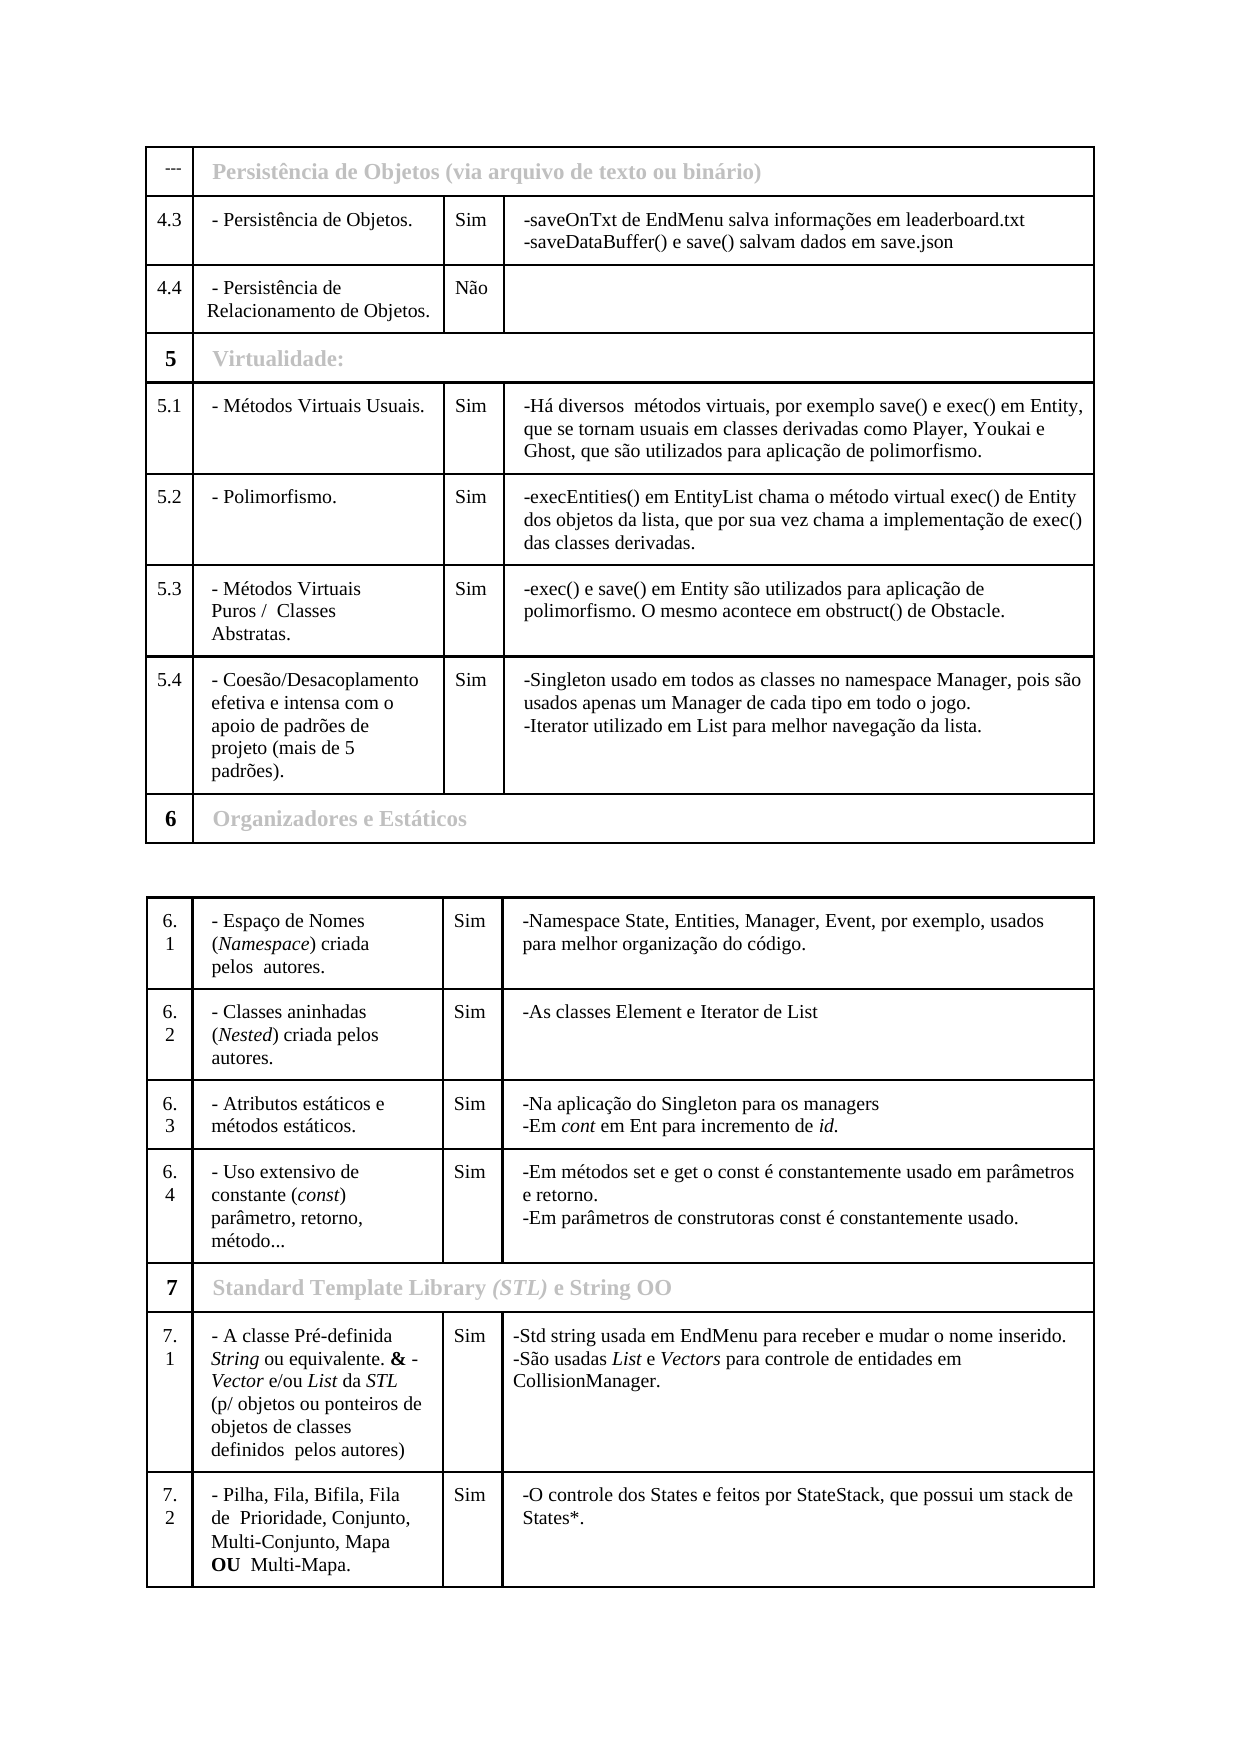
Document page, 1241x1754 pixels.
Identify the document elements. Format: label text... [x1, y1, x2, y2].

table_cell -Std string usada em EndMenu para receber e mudar o nome inserido. -São usadas List e Vectors para controle de entidades em CollisionManager. [504, 1313, 1093, 1471]
table_cell - Persistência de Relacionamento de Objetos. [194, 266, 443, 332]
table_cell 4.3 [147, 197, 192, 263]
table_cell - Classes aninhadas (Nested) criada pelos autores. [194, 990, 442, 1079]
table_cell Sim [444, 1150, 501, 1262]
table_cell - Métodos Virtuais Usuais. [194, 384, 443, 473]
table_header Sim [444, 899, 501, 988]
table_cell - Uso extensivo de constante (const) parâmetro, retorno, método... [194, 1150, 442, 1262]
table_cell Sim [444, 1081, 501, 1148]
table_cell Persistência de Objetos (via arquivo de texto ou binário) [194, 148, 1093, 195]
table_cell -O controle dos States e feitos por StateStack, que possui um stack de States*. [504, 1473, 1093, 1586]
table_cell 5.1 [147, 384, 192, 473]
table_cell 7.1 [148, 1313, 191, 1471]
table_cell -Na aplicação do Singleton para os managers -Em cont em Ent para incremento de id. [504, 1081, 1093, 1148]
table_header -Namespace State, Entities, Manager, Event, por exemplo, usados para melhor organização do código. [504, 899, 1093, 988]
table_cell Sim [445, 566, 503, 655]
table_cell 4.4 [147, 266, 192, 332]
table_cell -Em métodos set e get o const é constantemente usado em parâmetros e retorno. -Em parâmetros de construtoras const é constantemente usado. [504, 1150, 1093, 1262]
table_cell Sim [445, 384, 503, 473]
table_cell [505, 266, 1093, 332]
table_header - Espaço de Nomes (Namespace) criada pelos autores. [194, 899, 442, 988]
table_cell 7 [148, 1264, 191, 1311]
table_cell Standard Template Library (STL) e String OO [194, 1264, 1093, 1311]
table_cell 5.4 [147, 658, 192, 792]
table_cell 5 [147, 334, 192, 381]
table_cell - Métodos Virtuais Puros / Classes Abstratas. [194, 566, 443, 655]
table_cell -exec() e save() em Entity são utilizados para aplicação de polimorfismo. O mesmo acontece em obstruct() de Obstacle. [505, 566, 1093, 655]
table_cell Sim [444, 1473, 501, 1586]
table_cell 6.4 [148, 1150, 191, 1262]
table_cell - Coesão/Desacoplamento efetiva e intensa com o apoio de padrões de projeto (mais de 5 padrões). [194, 658, 443, 792]
table_cell -saveOnTxt de EndMenu salva informações em leaderboard.txt -saveDataBuffer() e save() salvam dados em save.json [505, 197, 1093, 263]
table_cell - Atributos estáticos e métodos estáticos. [194, 1081, 442, 1148]
table_cell 6 [147, 795, 192, 842]
table_cell - Persistência de Objetos. [194, 197, 443, 263]
table_cell - A classe Pré-definida String ou equivalente. & - Vector e/ou List da STL (p/ objetos ou ponteiros de objetos de classes definidos pelos autores) [194, 1313, 442, 1471]
table_cell -execEntities() em EntityList chama o método virtual exec() de Entity dos objetos da lista, que por sua vez chama a implementação de exec() das classes derivadas. [505, 475, 1093, 564]
table_cell Virtualidade: [194, 334, 1093, 381]
table_header 6.1 [148, 899, 191, 988]
table_cell - Polimorfismo. [194, 475, 443, 564]
table_cell Sim [444, 990, 501, 1079]
table_cell - Pilha, Fila, Bifila, Fila de Prioridade, Conjunto, Multi-Conjunto, Mapa OU Multi-Mapa. [194, 1473, 442, 1586]
table_cell --- [147, 148, 192, 195]
table_cell Sim [444, 1313, 501, 1471]
table_cell 7.2 [148, 1473, 191, 1586]
table_cell 5.3 [147, 566, 192, 655]
table_cell 6.3 [148, 1081, 191, 1148]
table_cell -Singleton usado em todos as classes no namespace Manager, pois são usados apenas um Manager de cada tipo em todo o jogo. -Iterator utilizado em List para melhor navegação da lista. [505, 658, 1093, 792]
table_cell -As classes Element e Iterator de List [504, 990, 1093, 1079]
table_cell Sim [445, 197, 503, 263]
table_cell -Há diversos métodos virtuais, por exemplo save() e exec() em Entity, que se tornam usuais em classes derivadas como Player, Youkai e Ghost, que são utilizados para aplicação de polimorfismo. [505, 384, 1093, 473]
table_cell Não [445, 266, 503, 332]
table_cell Sim [445, 658, 503, 792]
table_cell Organizadores e Estáticos [194, 795, 1093, 842]
table_cell Sim [445, 475, 503, 564]
table_cell 5.2 [147, 475, 192, 564]
table_cell 6.2 [148, 990, 191, 1079]
